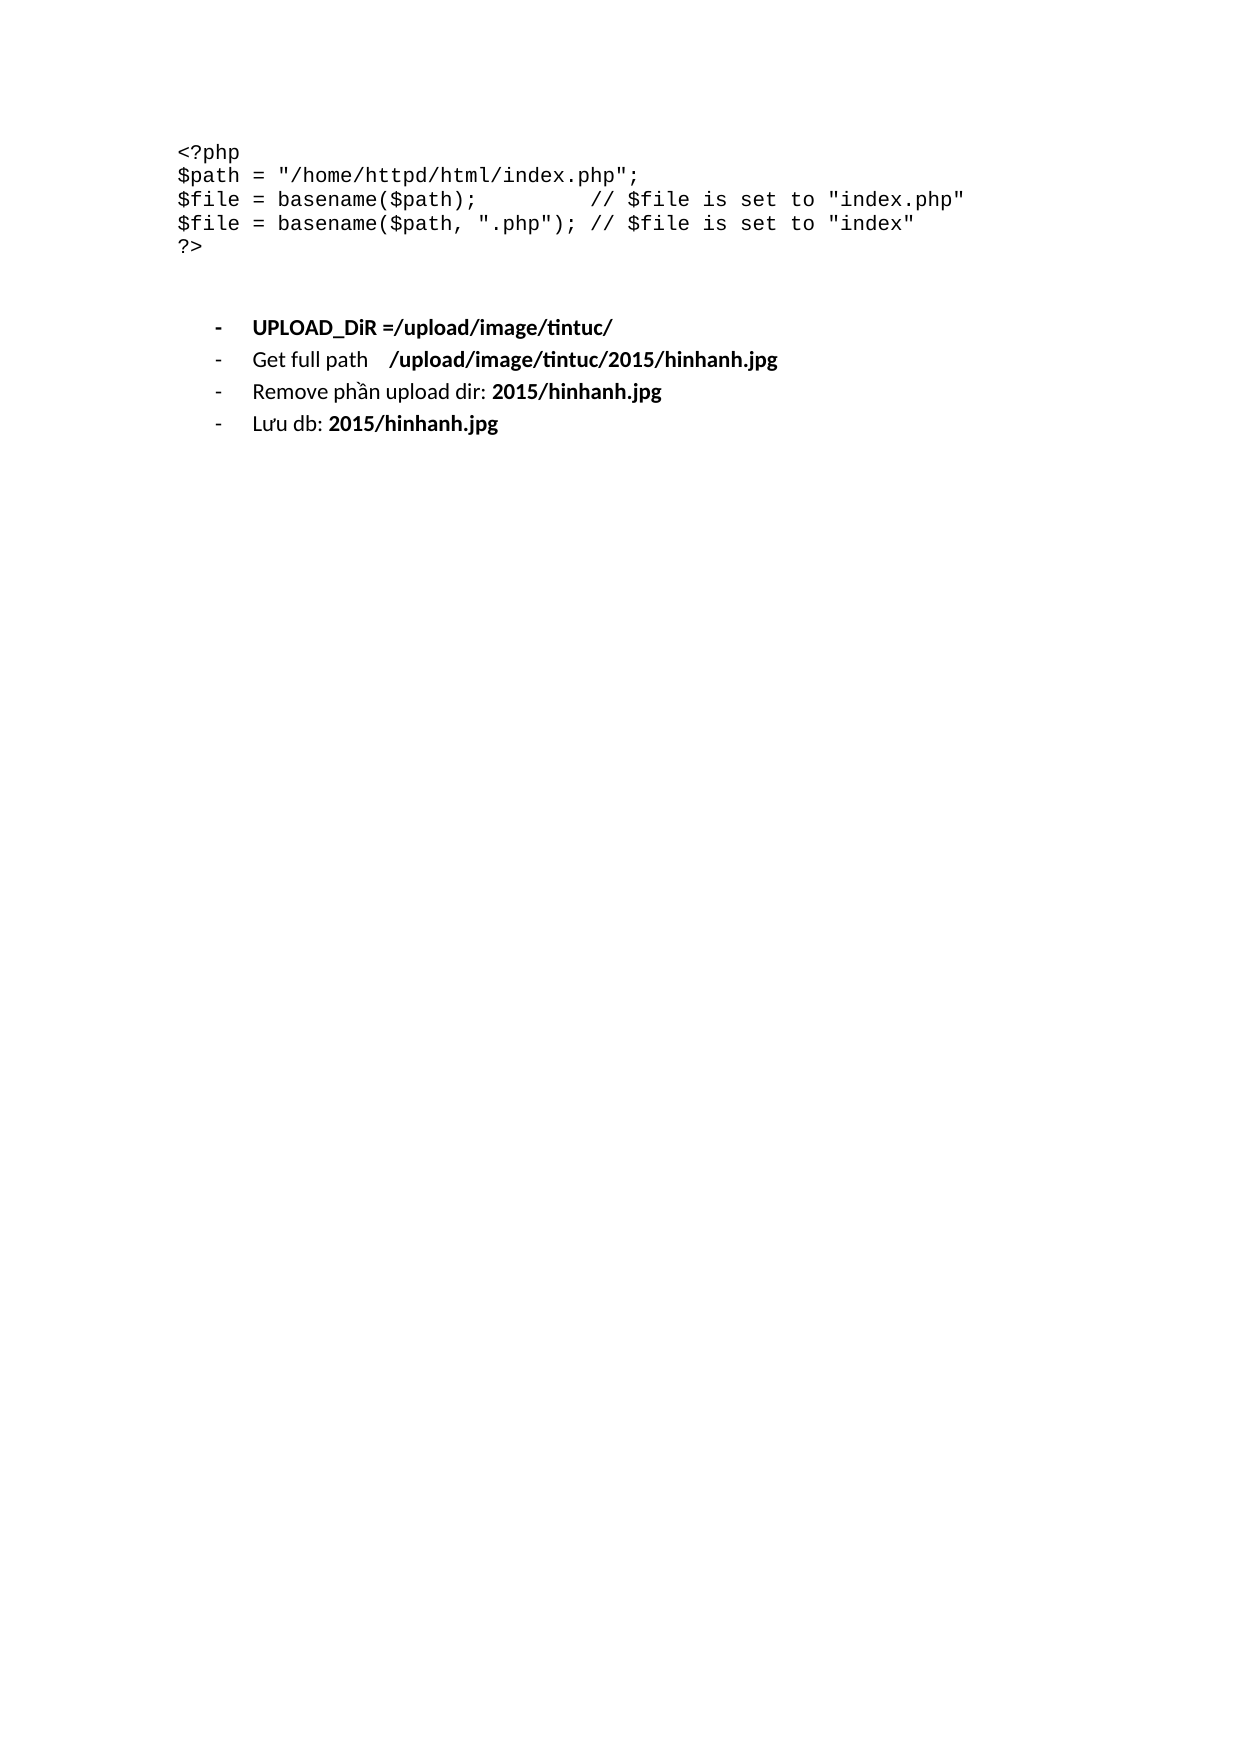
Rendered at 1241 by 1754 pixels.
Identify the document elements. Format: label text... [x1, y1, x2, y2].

list UPLOAD_DiR =/upload/image/tintuc/ [215, 313, 1122, 341]
list Lưu db: 2015/hinhanh.jpg [215, 409, 1122, 438]
text <?php [177, 142, 1122, 165]
text ?> [177, 236, 1122, 260]
text $path = "/home/httpd/html/index.php"; [177, 165, 1122, 189]
text $file = basename($path, ".php"); // $file is set to "index" [177, 213, 1122, 236]
text $file = basename($path); // $file is set to "index.php" [177, 189, 1122, 213]
list Get full path /upload/image/tintuc/2015/hinhanh.jpg [215, 345, 1122, 373]
list Remove phần upload dir: 2015/hinhanh.jpg [215, 377, 1122, 405]
